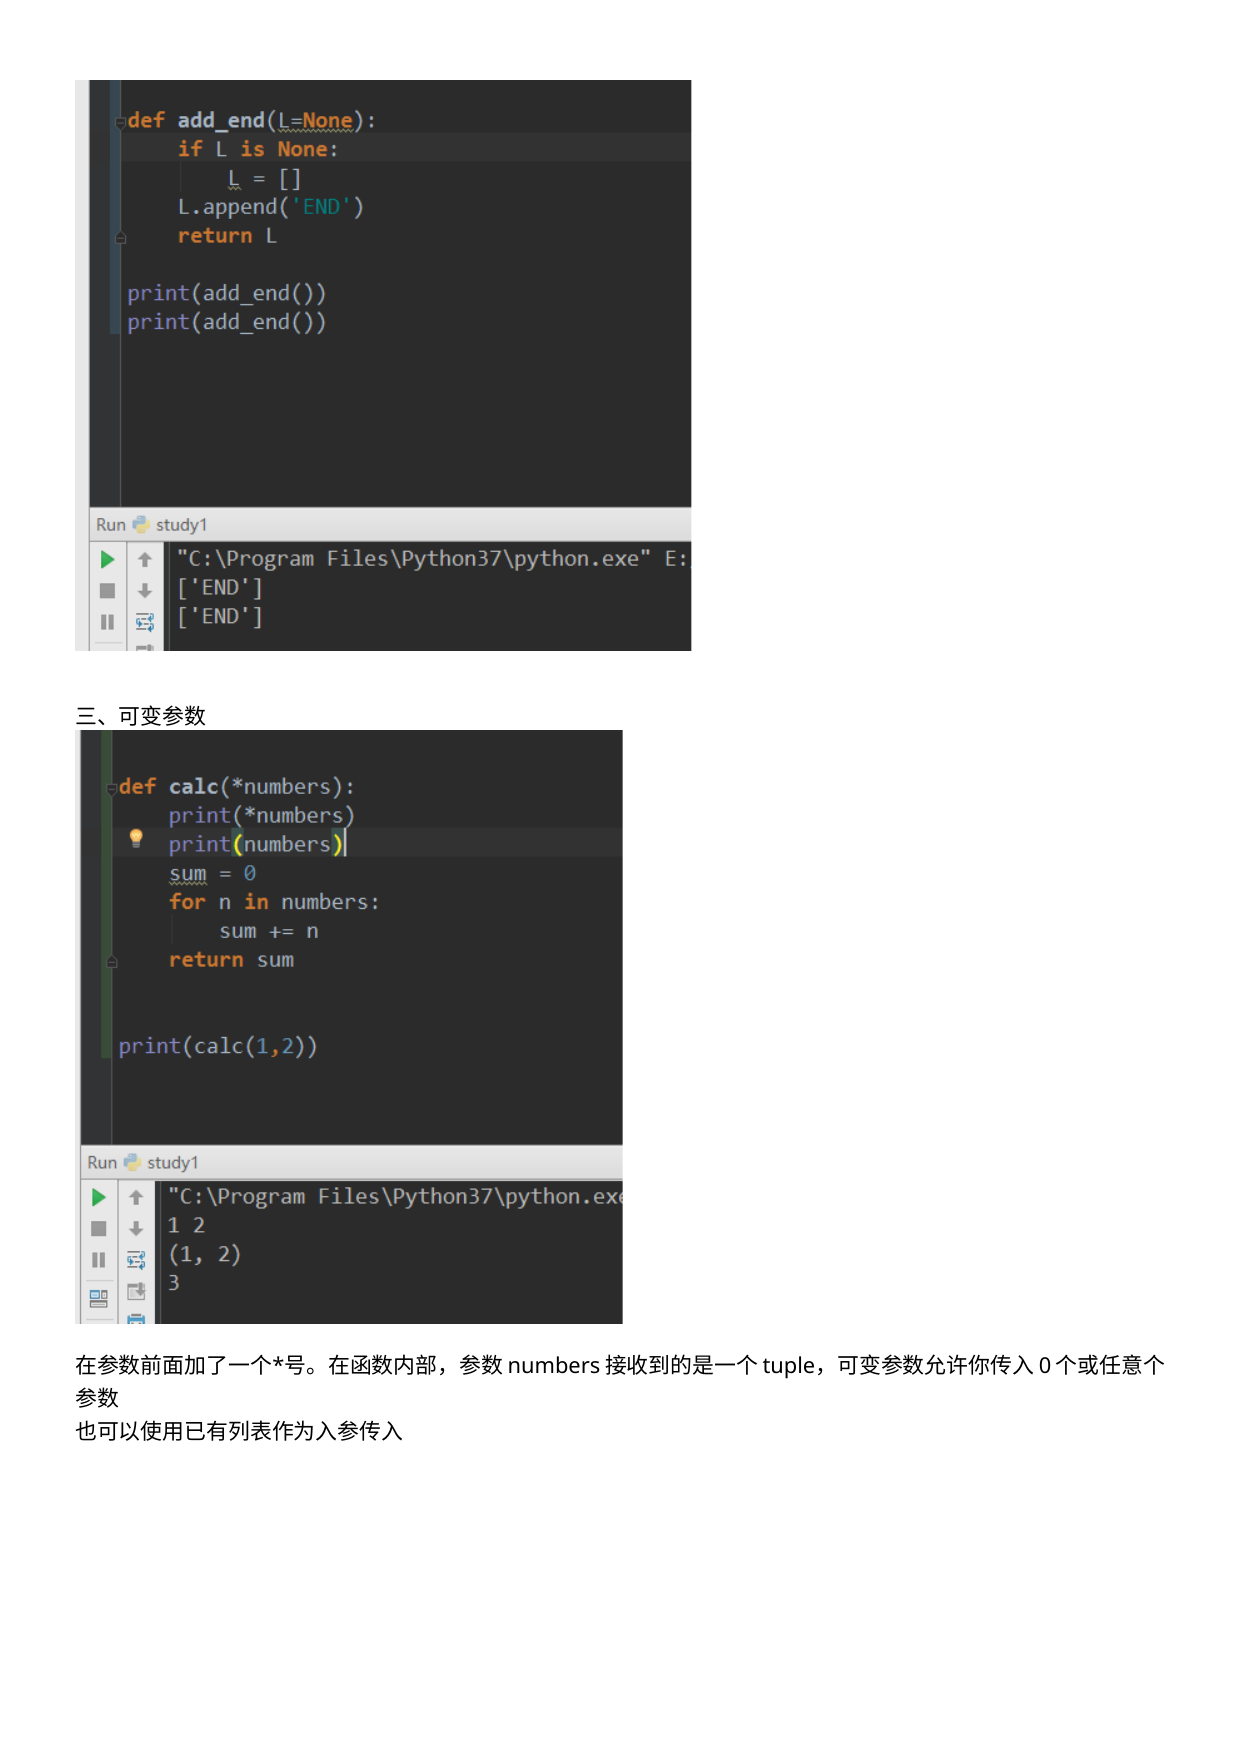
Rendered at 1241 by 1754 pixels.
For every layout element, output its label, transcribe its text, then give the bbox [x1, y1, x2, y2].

text 在参数前面加了一个*号。在函数内部，参数numbers接收到的是一个tuple，可变参数允许你传入0个或任意个参数 [75, 1348, 1165, 1413]
picture [75, 730, 623, 1324]
text 三、可变参数 [75, 698, 1165, 731]
picture [75, 80, 692, 651]
text 也可以使用已有列表作为入参传入 [75, 1413, 1165, 1446]
